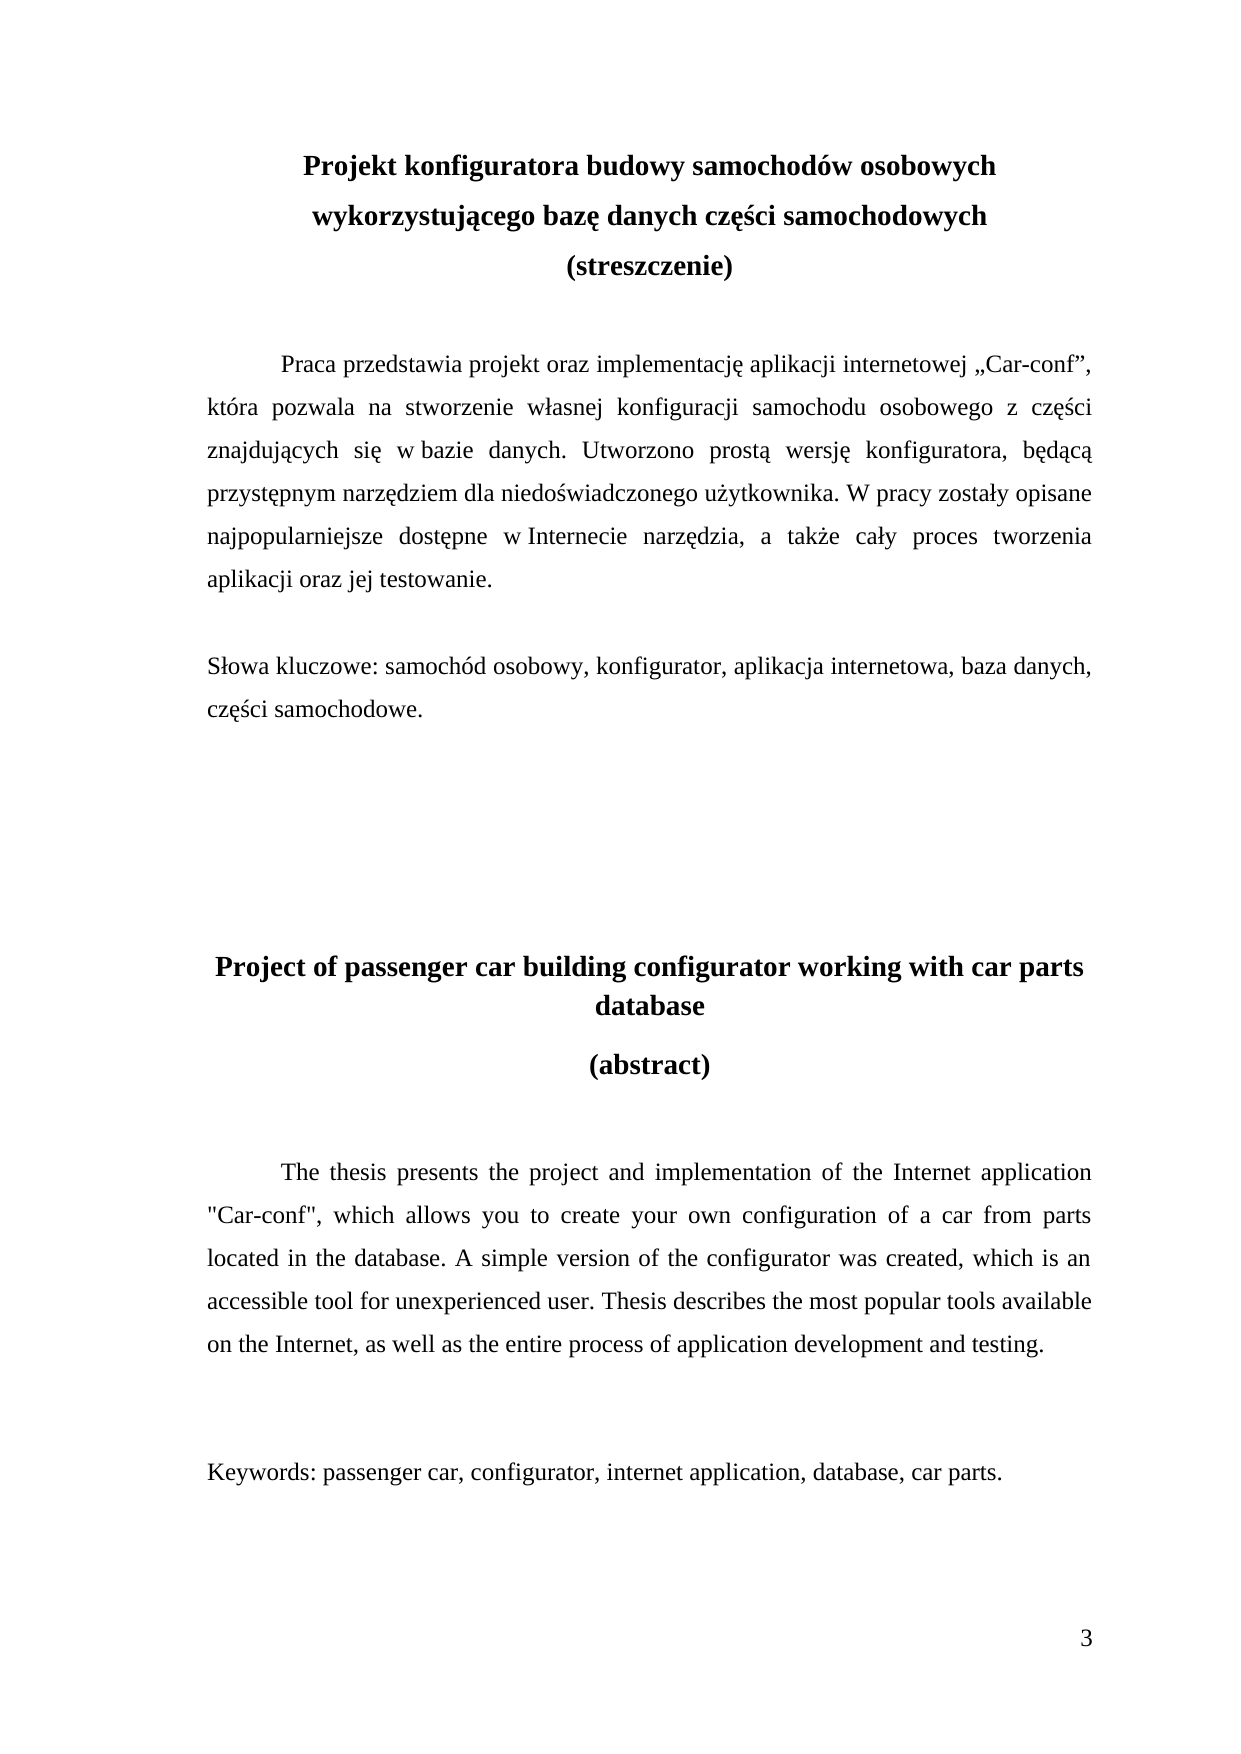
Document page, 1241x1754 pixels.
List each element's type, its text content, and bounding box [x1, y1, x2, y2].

text Project of passenger car building configurator working with car parts database [207, 949, 1092, 1021]
text The thesis presents the project and implementation of the Internet application "Car-conf", which allows you to create your own configuration of a car from parts located in the database. A simple version of the configurator was created, which is an accessible tool for unexperienced user. Thesis describes the most popular tools available on the Internet, as well as the entire process of application development and testing. [207, 1157, 1092, 1358]
text Praca przedstawia projekt oraz implementację aplikacji internetowej „Car-conf”, która pozwala na stworzenie własnej konfiguracji samochodu osobowego z części znajdujących się w bazie danych. Utworzono prostą wersję konfiguratora, będącą przystępnym narzędziem dla niedoświadczonego użytkownika. W pracy zostały opisane najpopularniejsze dostępne w Internecie narzędzia, a także cały proces tworzenia aplikacji oraz jej testowanie. [207, 349, 1092, 593]
text Keywords: passenger car, configurator, internet application, database, car parts. [207, 1457, 1092, 1486]
text Słowa kluczowe: samochód osobowy, konfigurator, aplikacja internetowa, baza danych, części samochodowe. [207, 651, 1092, 723]
text (streszczenie) [207, 248, 1092, 282]
text (abstract) [207, 1047, 1092, 1081]
text Projekt konfiguratora budowy samochodów osobowych wykorzystującego bazę danych części samochodowych [207, 148, 1092, 232]
